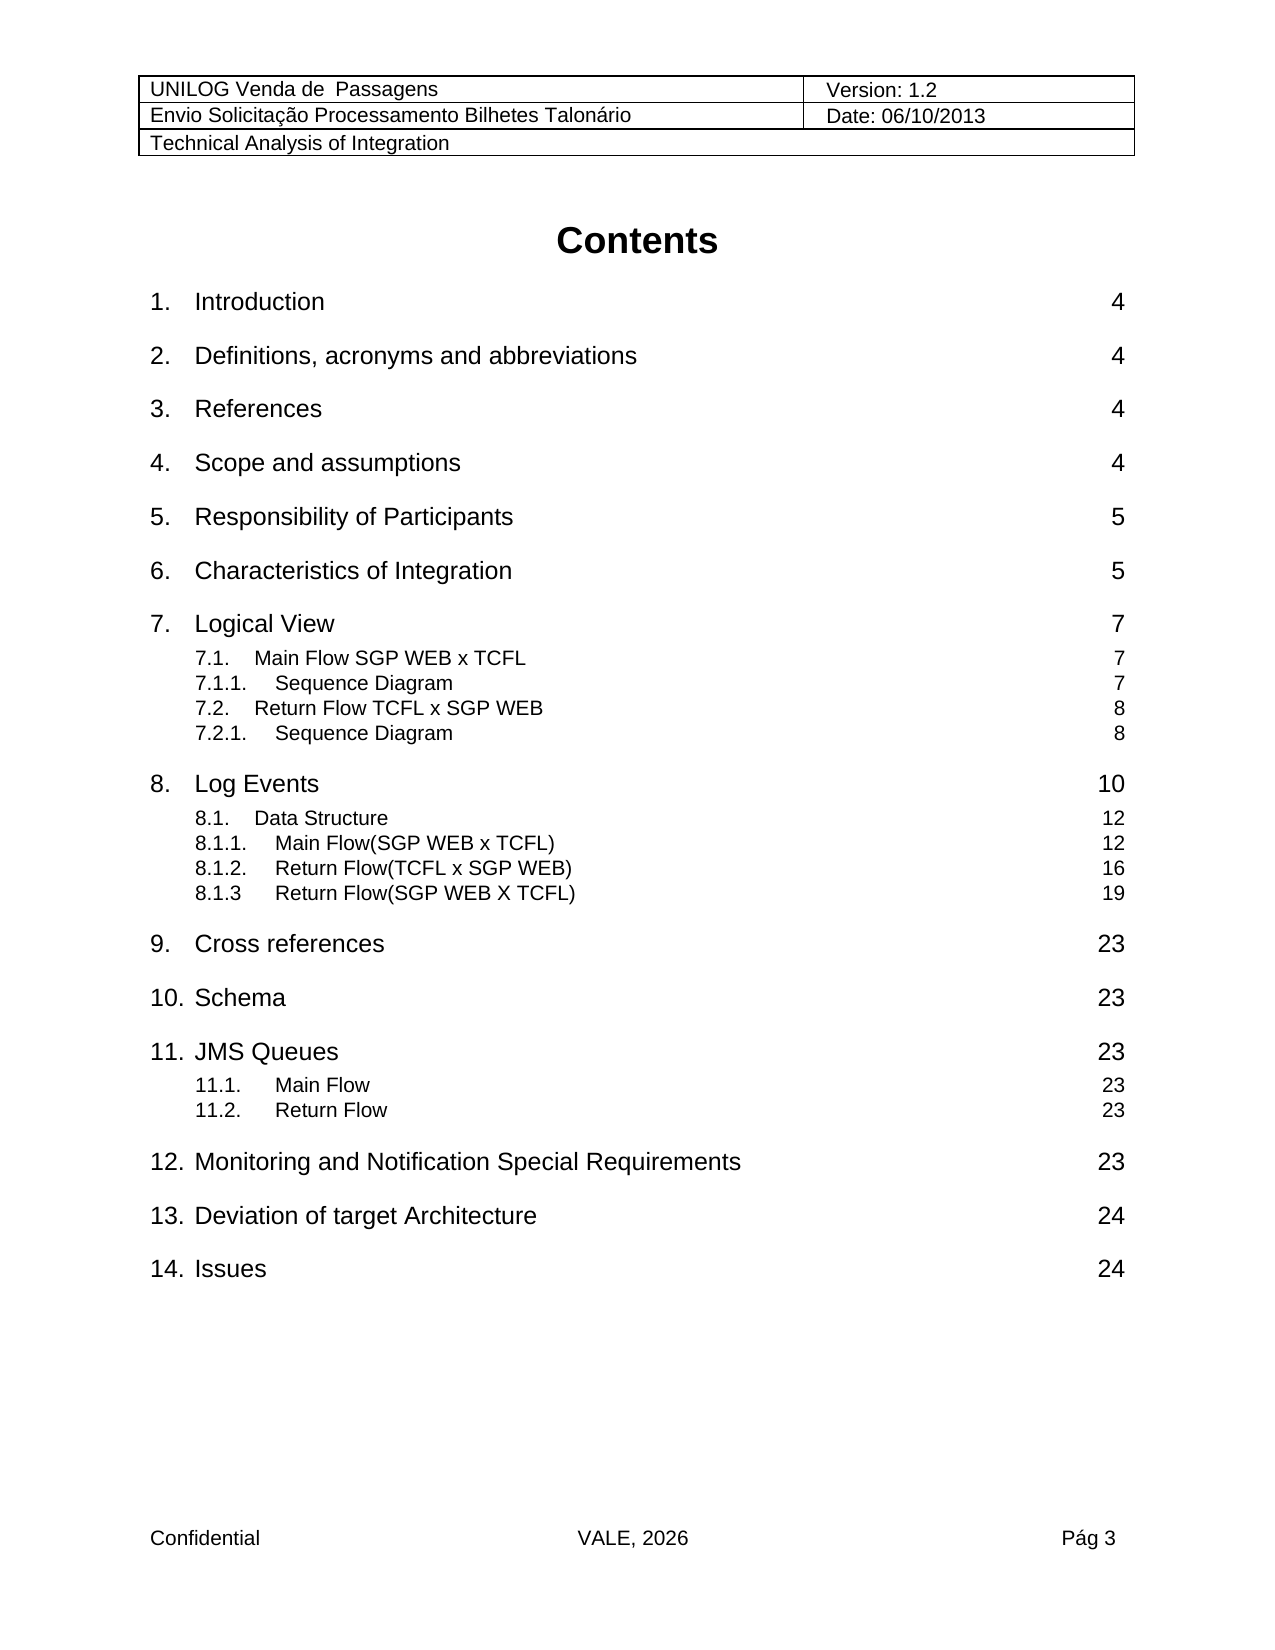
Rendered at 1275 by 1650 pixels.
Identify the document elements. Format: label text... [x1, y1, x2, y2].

text 7.1. Main Flow SGP WEB x TCFL 7 [195, 644, 1050, 669]
text 6. Characteristics of Integration 5 [150, 556, 1050, 584]
text 13. Deviation of target Architecture 24 [150, 1201, 1050, 1229]
text 1. Introduction 4 [150, 287, 1050, 316]
text 11.1. Main Flow 23 [195, 1072, 1050, 1097]
text 14. Issues 24 [150, 1254, 1050, 1283]
text 11. JMS Queues 23 [150, 1037, 1050, 1066]
text 8.1.2. Return Flow(TCFL x SGP WEB) 16 [195, 854, 1050, 879]
text 11.2. Return Flow 23 [195, 1097, 1050, 1122]
text 7.2.1. Sequence Diagram 8 [195, 719, 1050, 744]
text 12. Monitoring and Notification Special Requirements 23 [150, 1147, 1050, 1176]
text 5. Responsibility of Participants 5 [150, 502, 1050, 531]
text 8.1.1. Main Flow(SGP WEB x TCFL) 12 [195, 829, 1050, 854]
text 8. Log Events 10 [150, 769, 1050, 798]
text 8.1.3 Return Flow(SGP WEB X TCFL) 19 [195, 879, 1050, 904]
text 7. Logical View 7 [150, 609, 1050, 638]
text 7.1.1. Sequence Diagram 7 [195, 669, 1050, 694]
text 3. References 4 [150, 394, 1050, 423]
text Contents [150, 219, 1125, 262]
text 7.2. Return Flow TCFL x SGP WEB 8 [195, 694, 1050, 719]
text 2. Definitions, acronyms and abbreviations 4 [150, 341, 1050, 369]
text 9. Cross references 23 [150, 929, 1050, 958]
text 8.1. Data Structure 12 [195, 804, 1050, 829]
text 10. Schema 23 [150, 983, 1050, 1012]
text 4. Scope and assumptions 4 [150, 448, 1050, 477]
